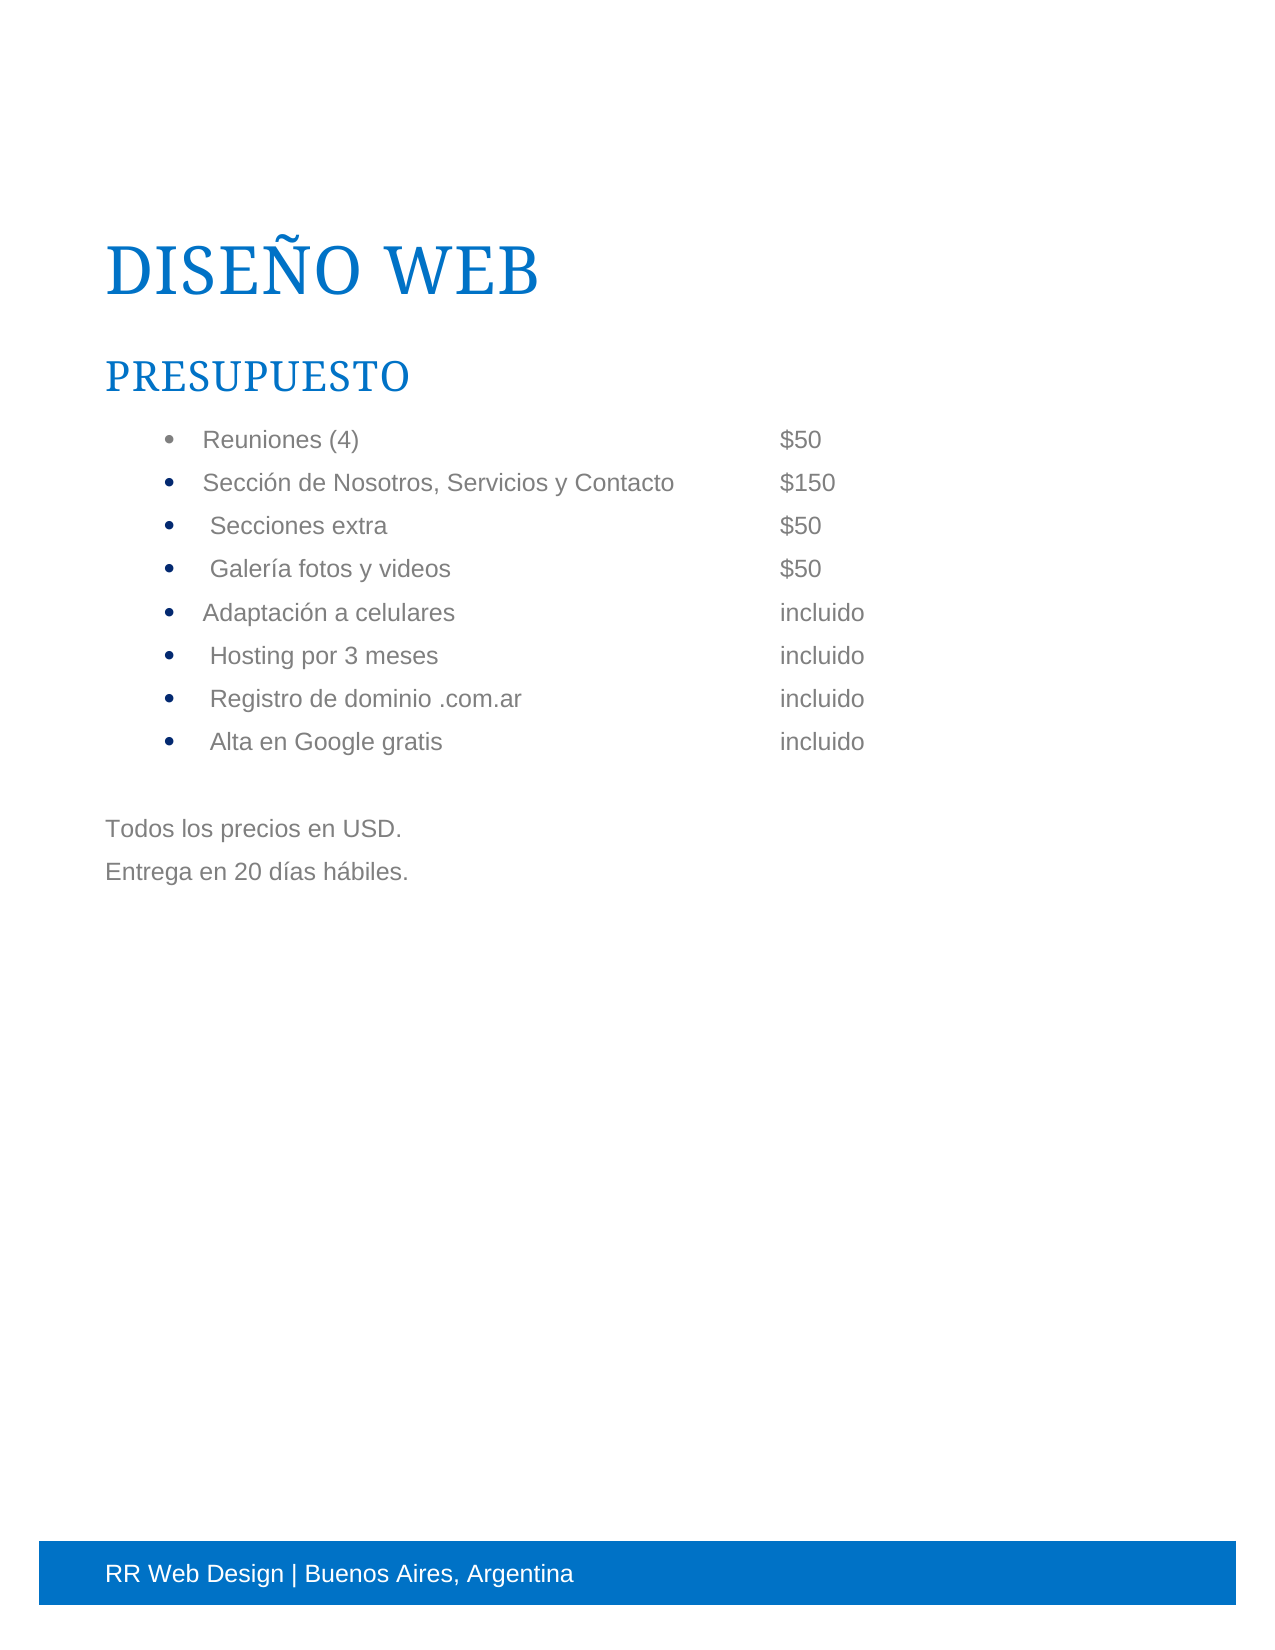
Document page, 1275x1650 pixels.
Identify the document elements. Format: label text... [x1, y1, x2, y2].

list Galería fotos y videos $50 [165, 554, 1170, 583]
list Adaptación a celulares incluido [165, 598, 1170, 627]
list Alta en Google gratis incluido [165, 727, 1170, 756]
list Reuniones (4) $50 [165, 425, 1170, 454]
list Secciones extra $50 [165, 511, 1170, 540]
subtitle Diseño web [105, 223, 1170, 314]
list Registro de dominio .com.ar incluido [165, 684, 1170, 713]
list Entrega en 20 días hábiles. [105, 857, 1170, 886]
subtitle presupuesto [105, 347, 1170, 404]
list Sección de Nosotros, Servicios y Contacto $150 [165, 468, 1170, 497]
list Todos los precios en USD. [105, 814, 1170, 842]
list Hosting por 3 meses incluido [165, 641, 1170, 670]
